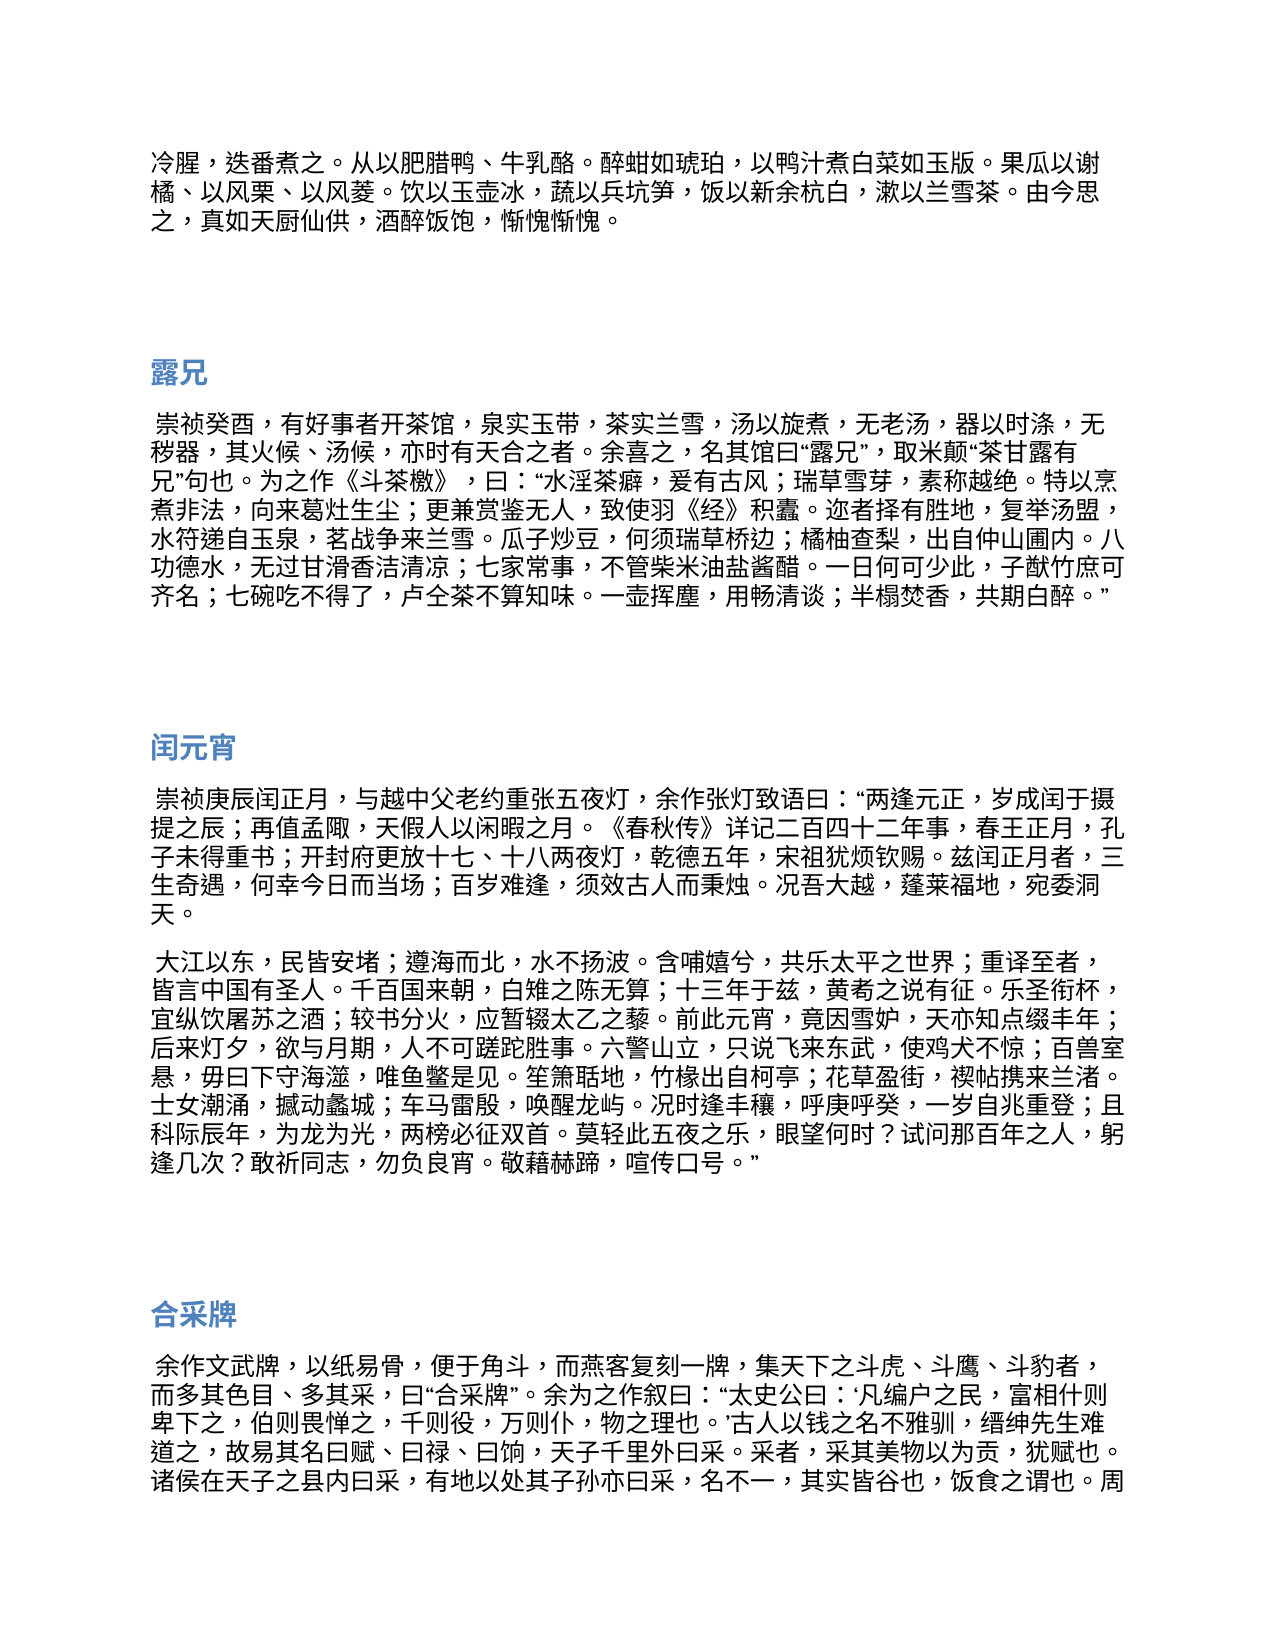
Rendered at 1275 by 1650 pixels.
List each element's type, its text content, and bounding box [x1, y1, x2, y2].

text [150, 1353, 1125, 1497]
subtitle 闰元宵 [150, 728, 1125, 767]
subtitle 合采牌 [150, 1294, 1125, 1334]
text 崇祯庚辰闰正月，与越中父老约重张五夜灯，余作张灯致语曰：“两逢元正，岁成闰于摄提之辰；再值孟陬，天假人以闲暇之月。《春秋传》详记二百四十二年事，春王正月，孔子未得重书；开封府更放十七、十八两夜灯，乾德五年，宋祖犹烦钦赐。兹闰正月者，三生奇遇，何幸今日而当场；百岁难逢，须效古人而秉烛。况吾大越，蓬莱福地，宛委洞天。 [150, 786, 1125, 930]
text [150, 150, 1125, 236]
text 大江以东，民皆安堵；遵海而北，水不扬波。含哺嬉兮，共乐太平之世界；重译至者，皆言中国有圣人。千百国来朝，白雉之陈无算；十三年于兹，黄耇之说有征。乐圣衔杯，宜纵饮屠苏之酒；较书分火，应暂辍太乙之藜。前此元宵，竟因雪妒，天亦知点缀丰年；后来灯夕，欲与月期，人不可蹉跎胜事。六警山立，只说飞来东武，使鸡犬不惊；百兽室悬，毋曰下守海澨，唯鱼鳖是见。笙箫聒地，竹椽出自柯亭；花草盈街，禊帖携来兰渚。士女潮涌，撼动蠡城；车马雷殷，唤醒龙屿。况时逢丰穰，呼庚呼癸，一岁自兆重登；且科际辰年，为龙为光，两榜必征双首。莫轻此五夜之乐，眼望何时？试问那百年之人，躬逢几次？敢祈同志，勿负良宵。敬藉赫蹄，喧传口号。” [150, 948, 1125, 1178]
subtitle 露兄 [150, 352, 1125, 392]
text 崇祯癸酉，有好事者开茶馆，泉实玉带，茶实兰雪，汤以旋煮，无老汤，器以时涤，无秽器，其火候、汤候，亦时有天合之者。余喜之，名其馆曰“露兄”，取米颠“茶甘露有兄”句也。为之作《斗茶檄》，曰：“水淫茶癖，爰有古风；瑞草雪芽，素称越绝。特以烹煮非法，向来葛灶生尘；更兼赏鉴无人，致使羽《经》积蠹。迩者择有胜地，复举汤盟，水符递自玉泉，茗战争来兰雪。瓜子炒豆，何须瑞草桥边；橘柚查梨，出自仲山圃内。八功德水，无过甘滑香洁清凉；七家常事，不管柴米油盐酱醋。一日何可少此，子猷竹庶可齐名；七碗吃不得了，卢仝茶不算知味。一壶挥塵，用畅清谈；半榻焚香，共期白醉。” [150, 411, 1125, 612]
